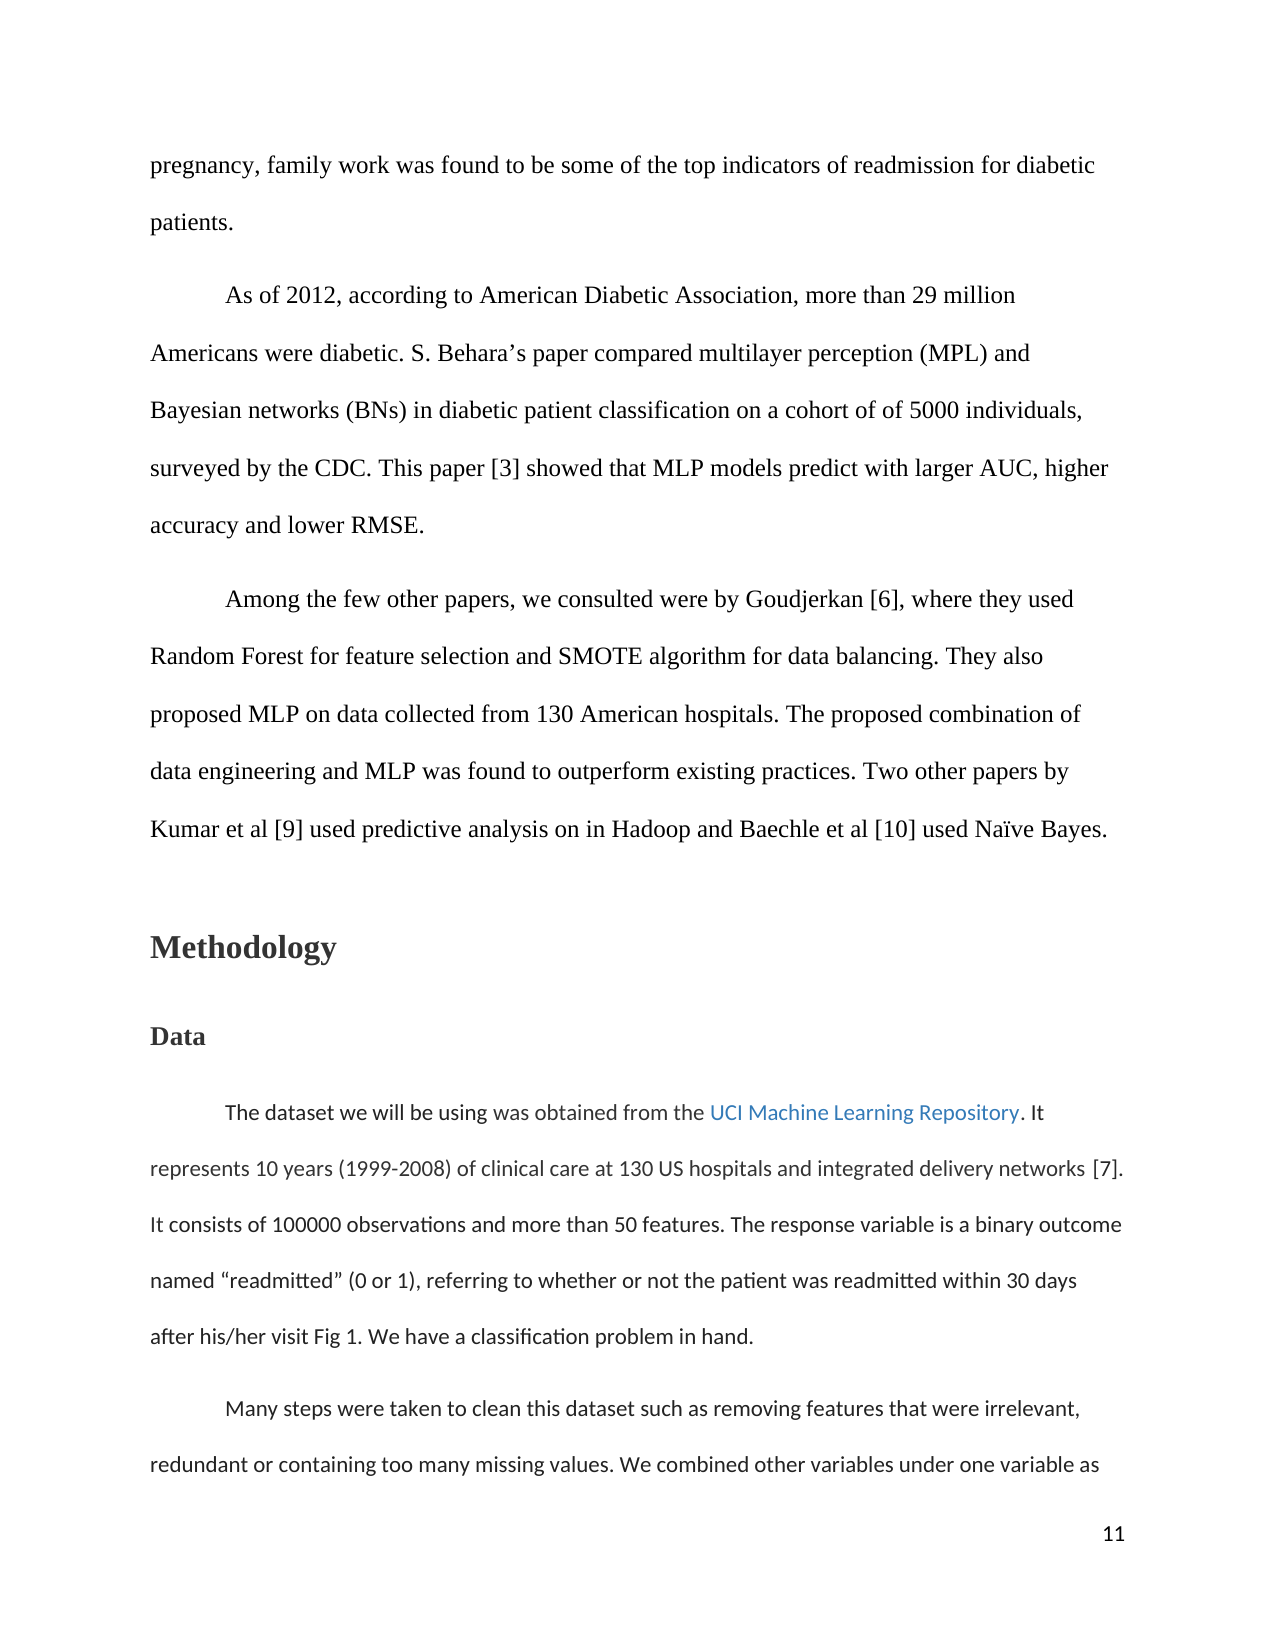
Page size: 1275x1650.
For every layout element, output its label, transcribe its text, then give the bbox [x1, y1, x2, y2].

text As of 2012, according to American Diabetic Association, more than 29 million Americans were diabetic. S. Behara’s paper compared multilayer perception (MPL) and Bayesian networks (BNs) in diabetic patient classification on a cohort of of 5000 individuals, surveyed by the CDC. This paper [3] showed that MLP models predict with larger AUC, higher accuracy and lower RMSE. [150, 281, 1125, 539]
text Data [150, 1020, 1125, 1051]
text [150, 1394, 1125, 1478]
text Among the few other papers, we consulted were by Goudjerkan [6], where they used Random Forest for feature selection and SMOTE algorithm for data balancing. They also proposed MLP on data collected from 130 American hospitals. The proposed combination of data engineering and MLP was found to outperform existing practices. Two other papers by Kumar et al [9] used predictive analysis on in Hadoop and Baechle et al [10] used Naïve Bayes. [150, 584, 1125, 842]
text The dataset we will be using was obtained from the UCI Machine Learning Repository. It represents 10 years (1999-2008) of clinical care at 130 US hospitals and integrated delivery networks [7]. It consists of 100000 observations and more than 50 features. The response variable is a binary outcome named “readmitted” (0 or 1), referring to whether or not the patient was readmitted within 30 days after his/her visit Fig 1. We have a classification problem in hand. [150, 1098, 1125, 1350]
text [150, 150, 1125, 236]
text Methodology [150, 928, 1125, 966]
